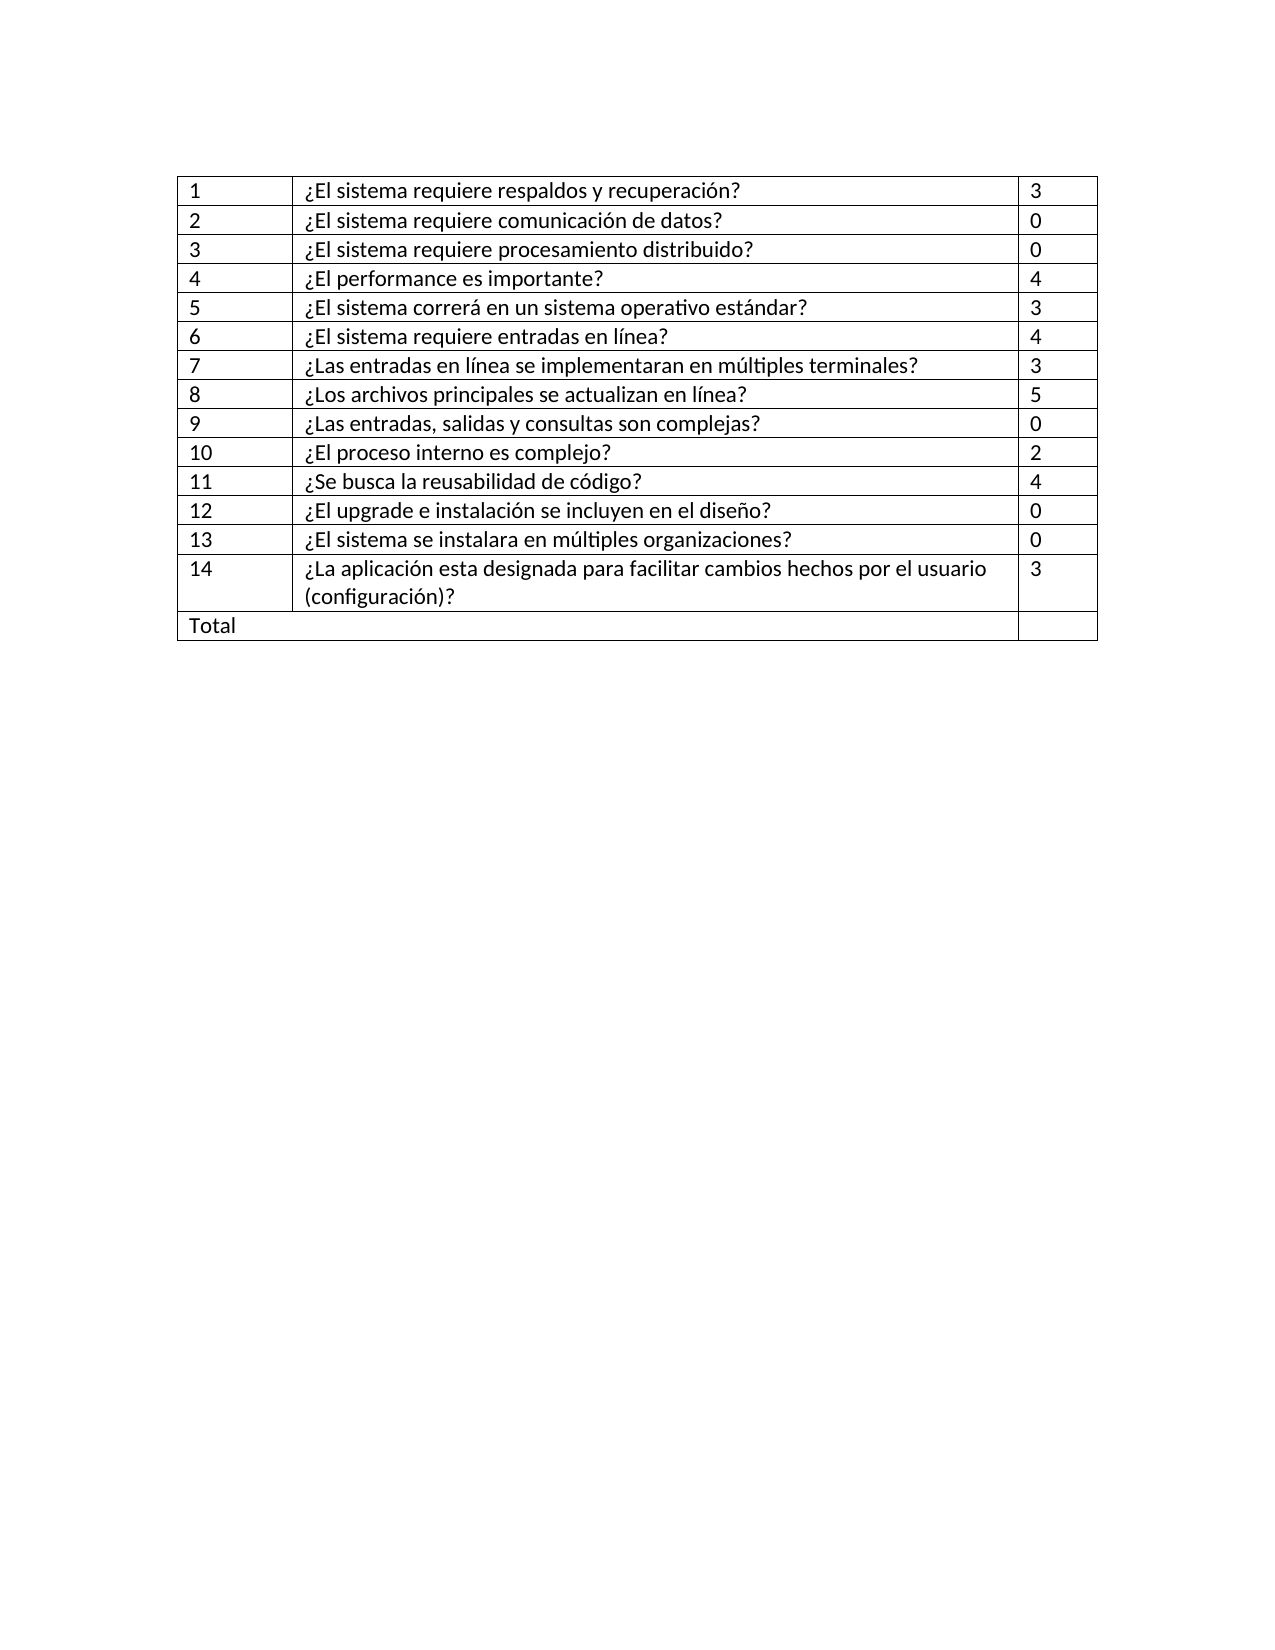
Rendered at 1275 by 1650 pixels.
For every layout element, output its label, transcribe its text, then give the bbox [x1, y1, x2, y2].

table_cell ¿Los archivos principales se actualizan en línea? [293, 380, 1018, 408]
table_cell ¿El sistema requiere comunicación de datos? [293, 206, 1018, 234]
table_cell 3 [178, 235, 292, 263]
table_cell 9 [178, 409, 292, 437]
table_cell ¿El sistema correrá en un sistema operativo estándar? [293, 293, 1018, 321]
table_cell ¿Las entradas, salidas y consultas son complejas? [293, 409, 1018, 437]
table_cell 4 [178, 264, 292, 292]
table_cell 4 [1019, 322, 1097, 350]
table_cell 0 [1019, 496, 1097, 524]
table_cell 0 [1019, 409, 1097, 437]
table_cell 0 [1019, 235, 1097, 263]
table_cell 10 [178, 438, 292, 466]
table_cell ¿Las entradas en línea se implementaran en múltiples terminales? [293, 351, 1018, 379]
table_cell 0 [1019, 525, 1097, 553]
table_cell 2 [1019, 438, 1097, 466]
table_cell Total [178, 612, 1018, 639]
table_cell ¿El performance es importante? [293, 264, 1018, 292]
table_cell 14 [178, 555, 292, 611]
table_header 3 [1019, 177, 1097, 205]
table_cell 2 [178, 206, 292, 234]
table_cell ¿El sistema requiere procesamiento distribuido? [293, 235, 1018, 263]
table_cell 6 [178, 322, 292, 350]
table_cell 3 [1019, 351, 1097, 379]
table_cell 12 [178, 496, 292, 524]
table_cell 7 [178, 351, 292, 379]
table_cell 5 [178, 293, 292, 321]
table_cell ¿El upgrade e instalación se incluyen en el diseño? [293, 496, 1018, 524]
table_header ¿El sistema requiere respaldos y recuperación? [293, 177, 1018, 205]
table_cell ¿Se busca la reusabilidad de código? [293, 467, 1018, 495]
table_header 1 [178, 177, 292, 205]
table_cell [1019, 612, 1097, 639]
table_cell 0 [1019, 206, 1097, 234]
table_cell 11 [178, 467, 292, 495]
table_cell 4 [1019, 264, 1097, 292]
table_cell 3 [1019, 555, 1097, 611]
table_cell ¿El sistema requiere entradas en línea? [293, 322, 1018, 350]
table_cell 5 [1019, 380, 1097, 408]
table_cell 3 [1019, 293, 1097, 321]
table_cell 13 [178, 525, 292, 553]
table_cell 4 [1019, 467, 1097, 495]
table_cell 8 [178, 380, 292, 408]
table_cell ¿La aplicación esta designada para facilitar cambios hechos por el usuario (configuración)? [293, 555, 1018, 611]
table_cell ¿El proceso interno es complejo? [293, 438, 1018, 466]
table_cell ¿El sistema se instalara en múltiples organizaciones? [293, 525, 1018, 553]
